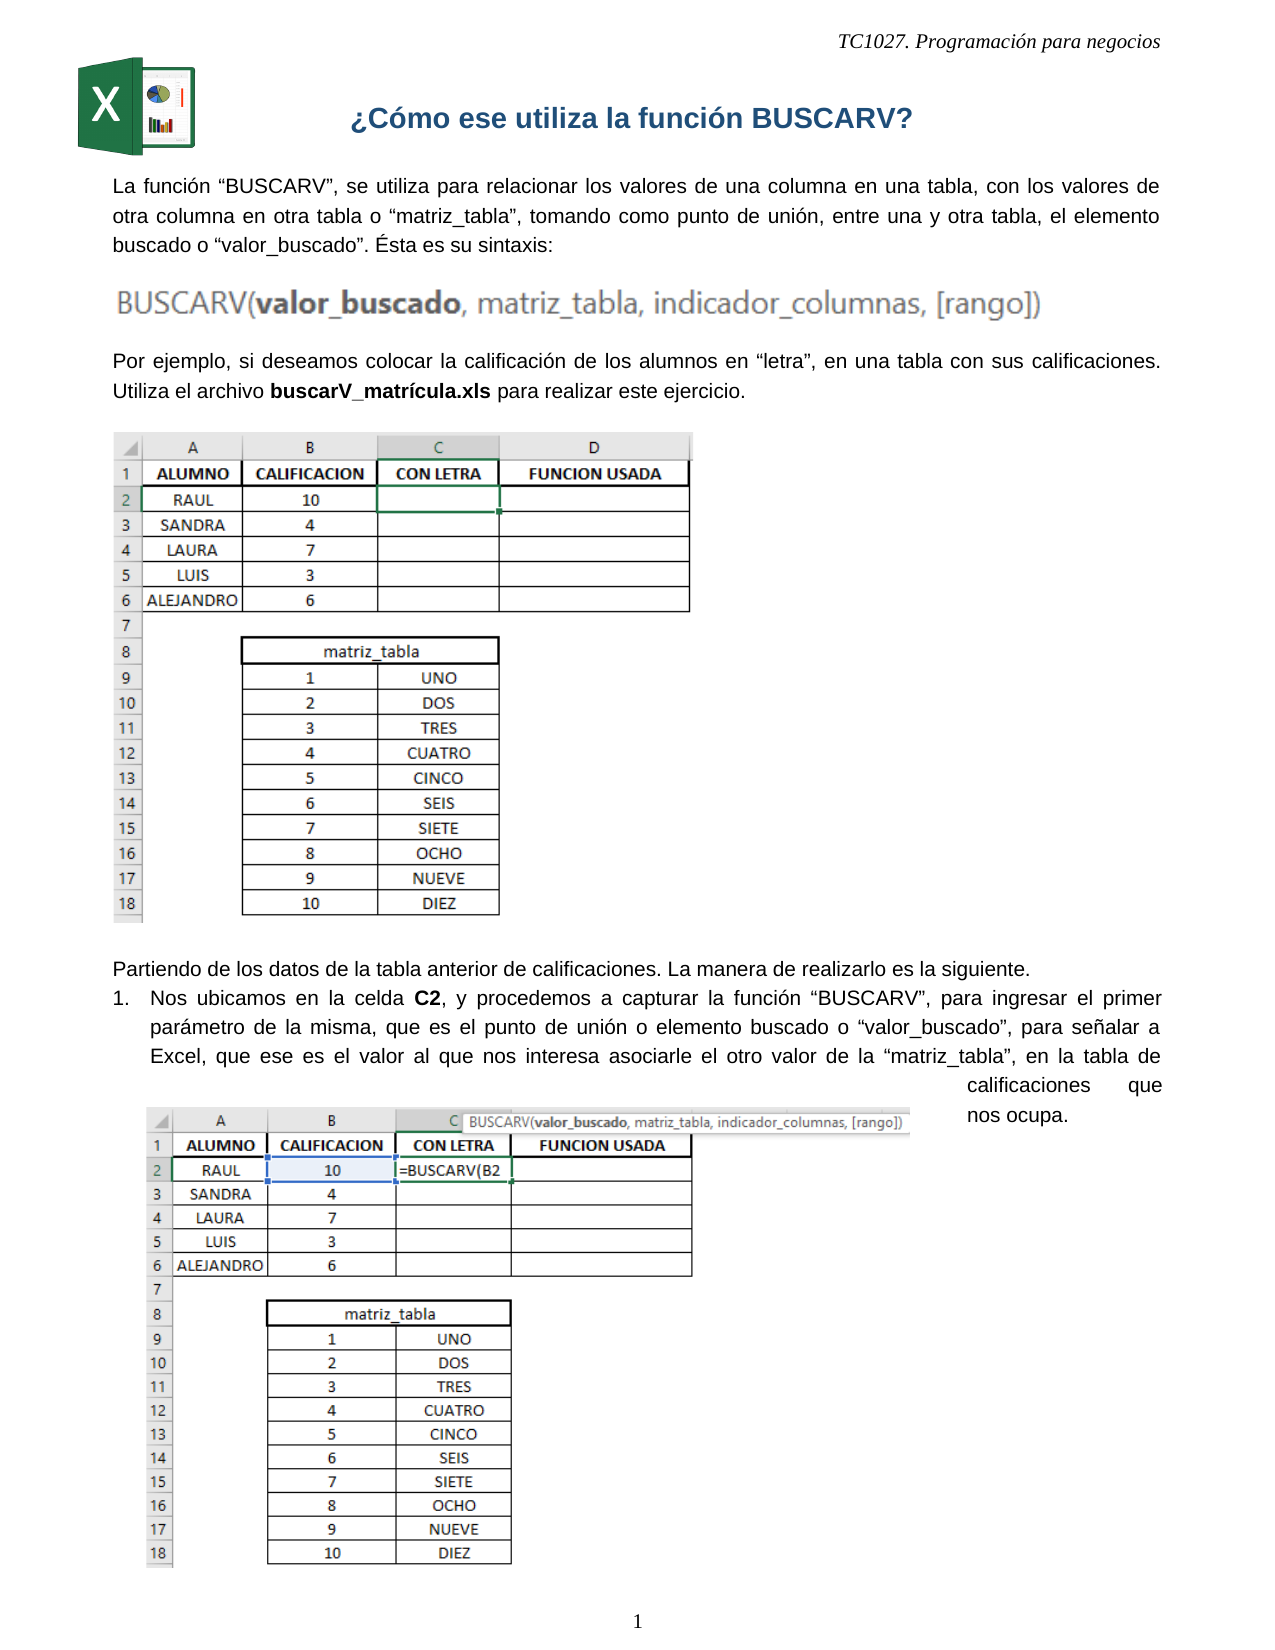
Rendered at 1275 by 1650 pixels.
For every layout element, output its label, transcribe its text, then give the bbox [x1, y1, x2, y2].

picture [113, 283, 1045, 326]
text Por ejemplo, si deseamos colocar la calificación de los alumnos en “letra”, en una tabla con sus calificaciones. Utiliza el archivo buscarV_matrícula.xls para realizar este ejercicio. [112, 346, 1162, 404]
picture [68, 53, 206, 157]
picture [146, 1107, 910, 1568]
text ¿Cómo ese utiliza la función BUSCARV? [251, 101, 1162, 134]
picture [113, 432, 694, 923]
text Partiendo de los datos de la tabla anterior de calificaciones. La manera de realizarlo es la siguiente. [112, 953, 1162, 982]
list Nos ubicamos en la celda C2, y procedemos a capturar la función “BUSCARV”, para ingresar el primer parámetro de la misma, que es el punto de unión o elemento buscado o “valor_buscado”, para señalar a Excel, que ese es el valor al que nos interesa asociarle el otro valor de la “matriz_tabla”, en la tabla de calificaciones que nos ocupa. [112, 982, 1162, 1128]
text La función “BUSCARV”, se utiliza para relacionar los valores de una columna en una tabla, con los valores de otra columna en otra tabla o “matriz_tabla”, tomando como punto de unión, entre una y otra tabla, el elemento buscado o “valor_buscado”. Ésta es su sintaxis: [112, 171, 1162, 258]
